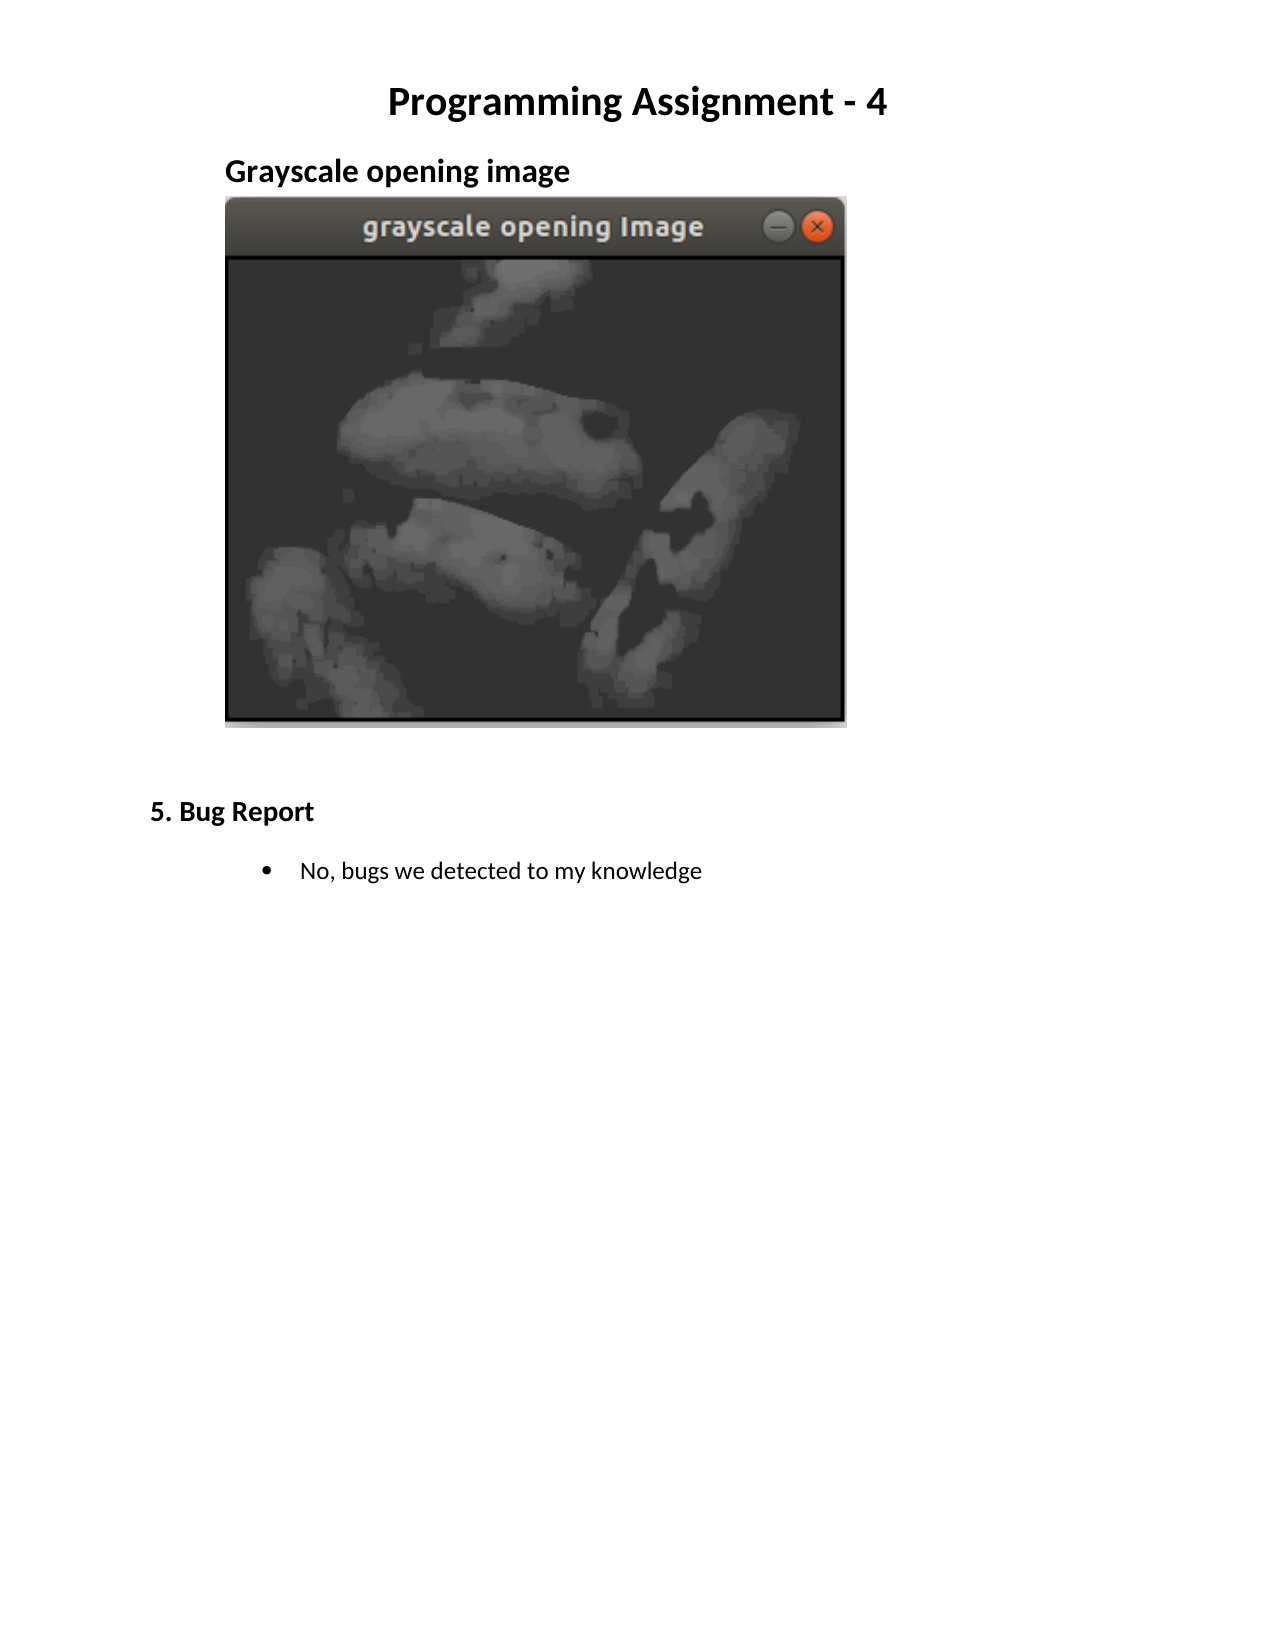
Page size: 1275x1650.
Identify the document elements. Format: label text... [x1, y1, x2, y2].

list Grayscale opening image [225, 150, 1125, 191]
text 5. Bug Report [150, 793, 1125, 829]
list No, bugs we detected to my knowledge [262, 855, 1125, 886]
picture [225, 196, 847, 728]
